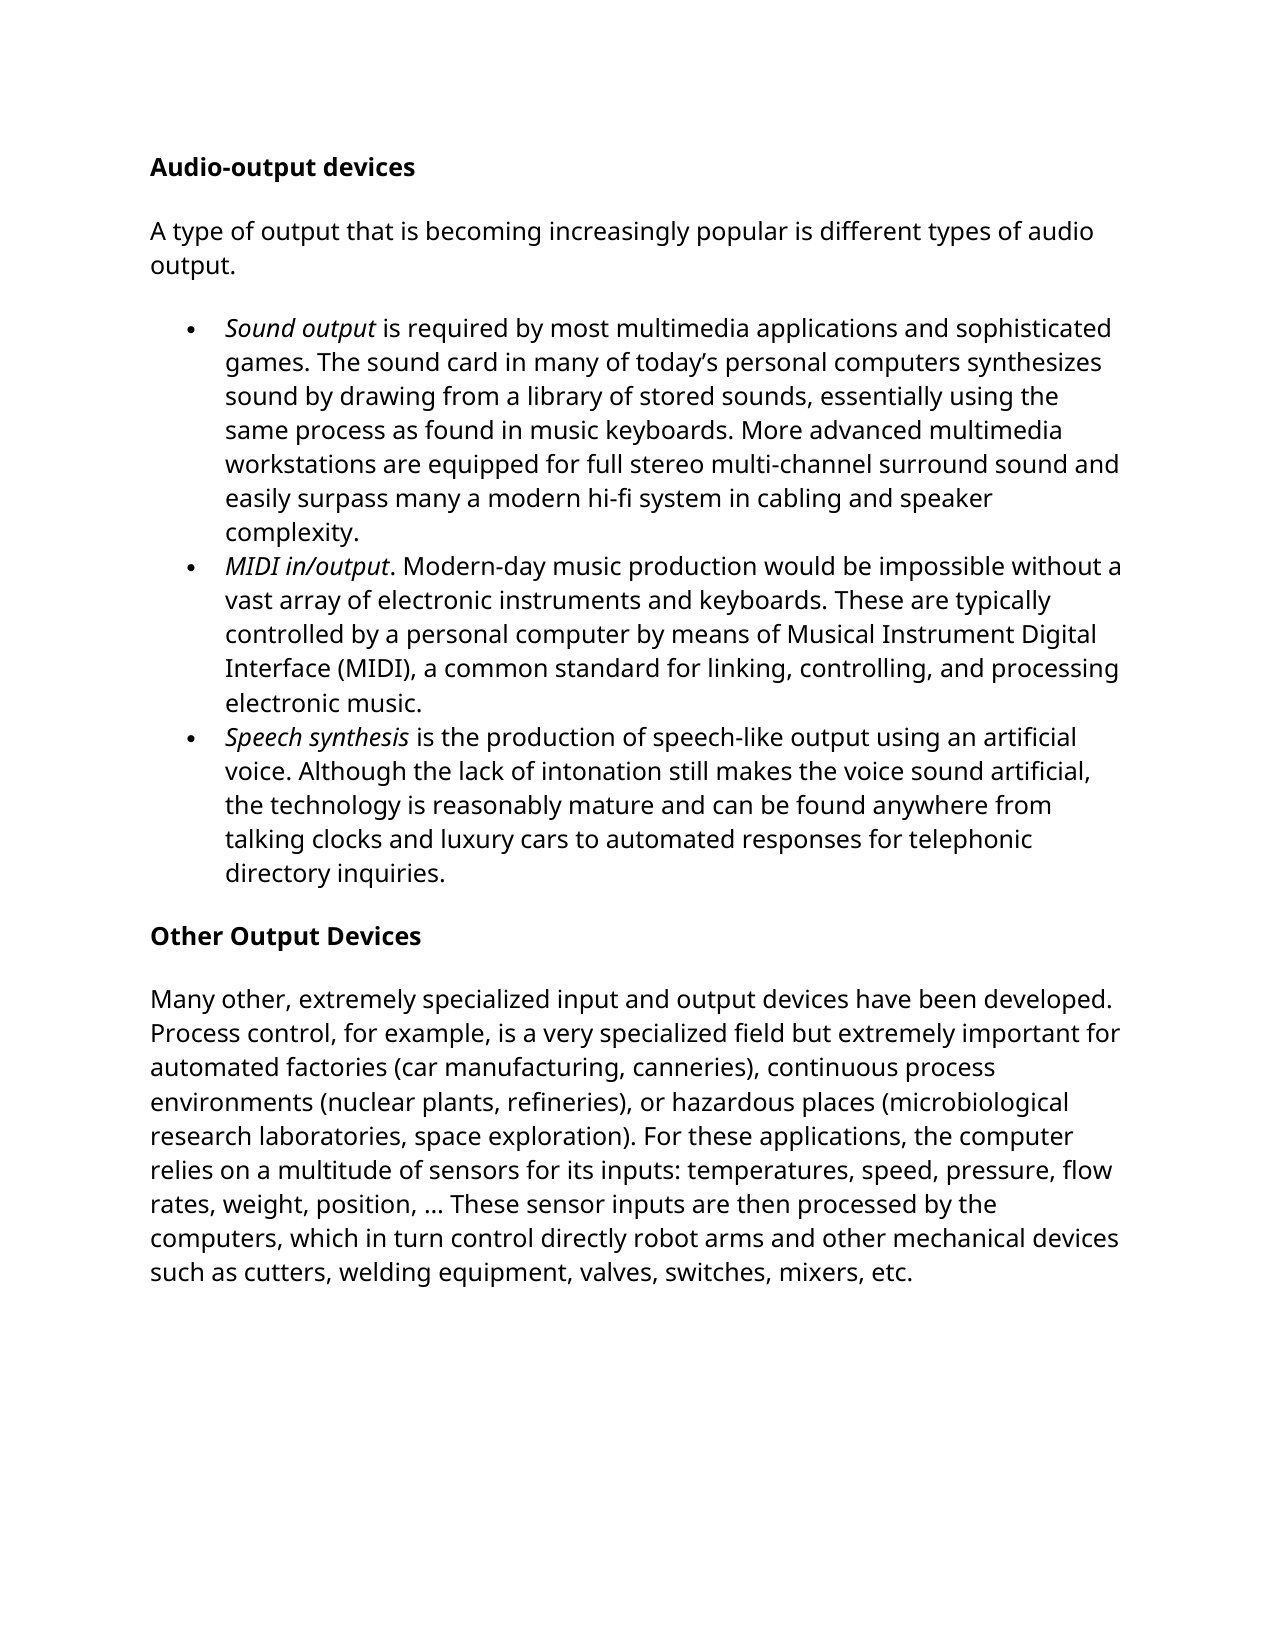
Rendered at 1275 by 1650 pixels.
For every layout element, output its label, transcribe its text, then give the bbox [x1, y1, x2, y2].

list Sound output is required by most multimedia applications and sophisticated games. The sound card in many of today’s personal computers synthesizes sound by drawing from a library of stored sounds, essentially using the same process as found in music keyboards. More advanced multimedia workstations are equipped for full stereo multi-channel surround sound and easily surpass many a modern hi-fi system in cabling and speaker complexity. [187, 311, 1125, 549]
list MIDI in/output. Modern-day music production would be impossible without a vast array of electronic instruments and keyboards. These are typically controlled by a personal computer by means of Musical Instrument Digital Interface (MIDI), a common standard for linking, controlling, and processing electronic music. [187, 549, 1125, 719]
text Audio-output devices [150, 150, 1125, 184]
text A type of output that is becoming increasingly popular is different types of audio output. [150, 213, 1125, 281]
text Other Output Devices [150, 919, 1125, 953]
text Many other, extremely specialized input and output devices have been developed. Process control, for example, is a very specialized field but extremely important for automated factories (car manufacturing, canneries), continuous process environments (nuclear plants, refineries), or hazardous places (microbiological research laboratories, space exploration). For these applications, the computer relies on a multitude of sensors for its inputs: temperatures, speed, pressure, flow rates, weight, position, … These sensor inputs are then processed by the computers, which in turn control directly robot arms and other mechanical devices such as cutters, welding equipment, valves, switches, mixers, etc. [150, 982, 1125, 1288]
list Speech synthesis is the production of speech-like output using an artificial voice. Although the lack of intonation still makes the voice sound artificial, the technology is reasonably mature and can be found anywhere from talking clocks and luxury cars to automated responses for telephonic directory inquiries. [187, 719, 1125, 889]
